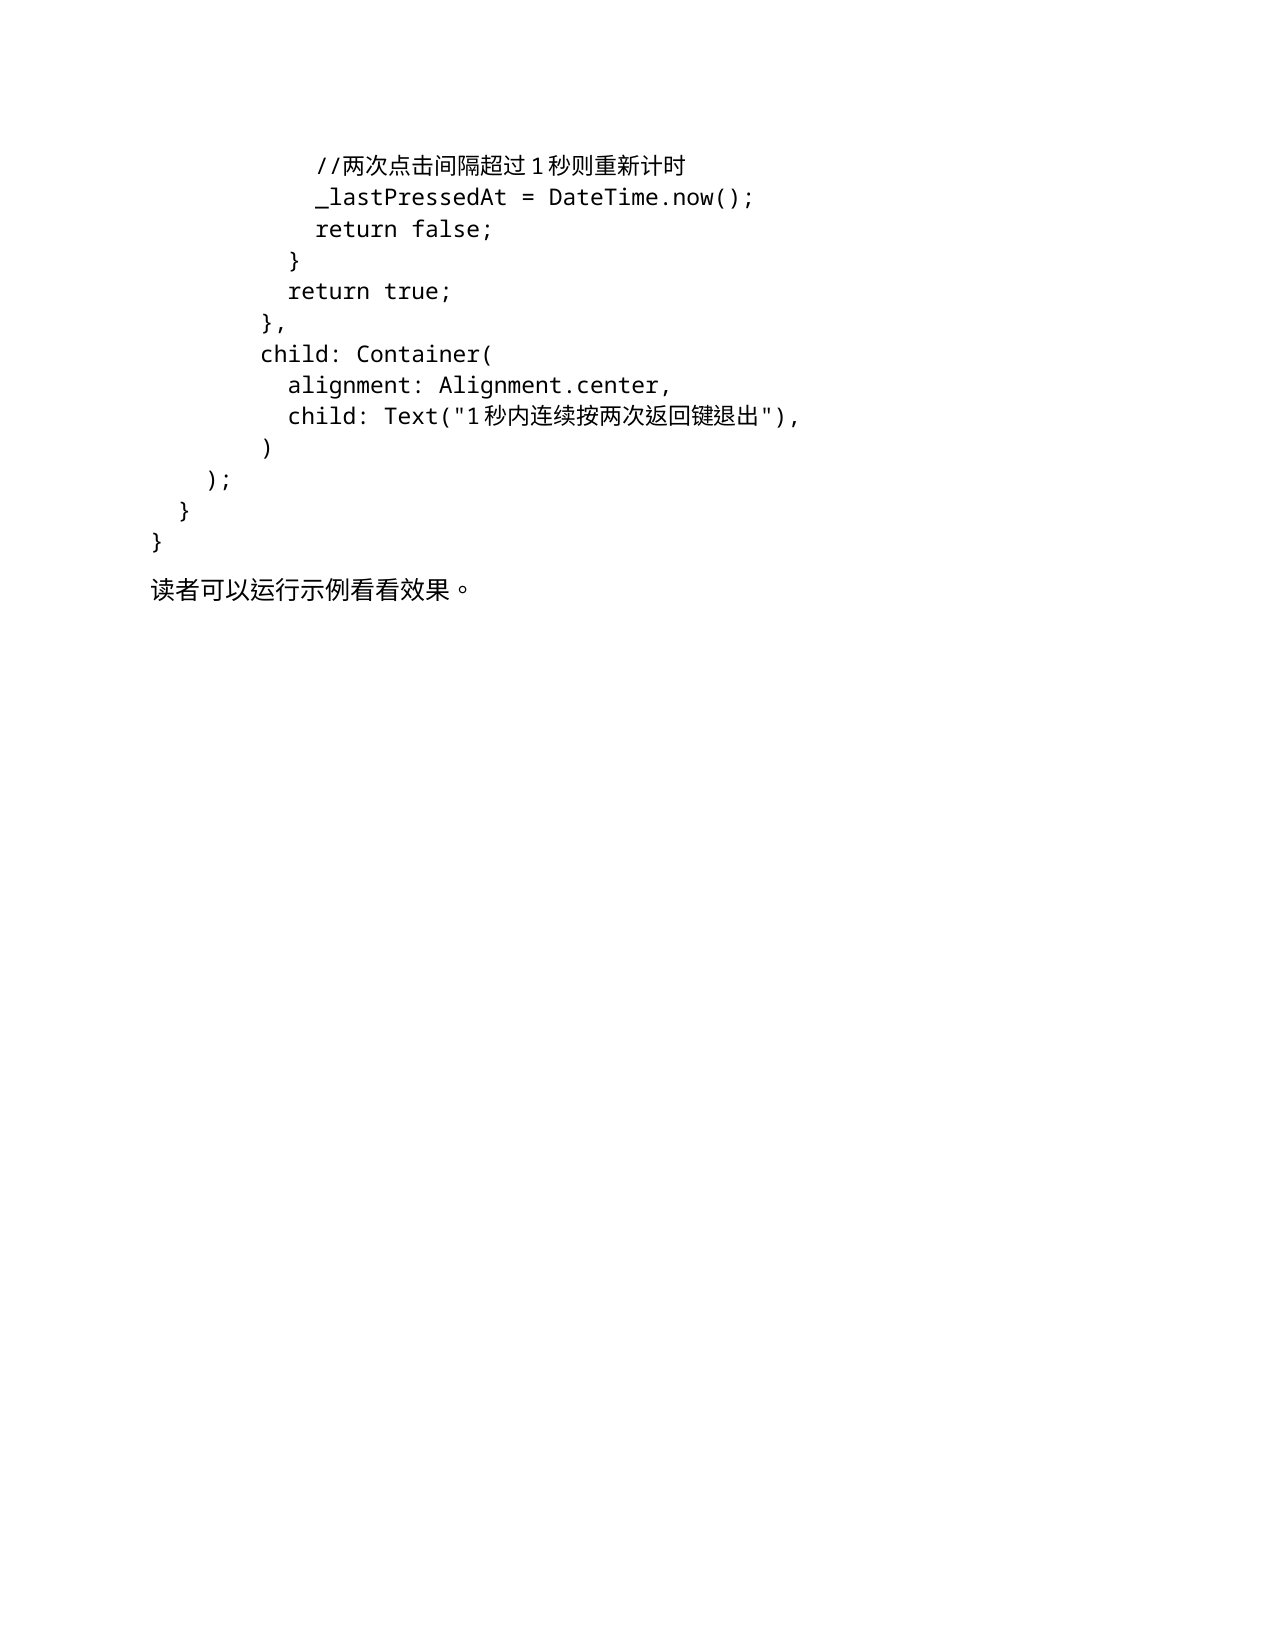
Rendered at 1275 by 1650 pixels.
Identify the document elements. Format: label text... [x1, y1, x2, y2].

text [150, 150, 1125, 556]
text 读者可以运行示例看看效果。 [150, 577, 1125, 606]
